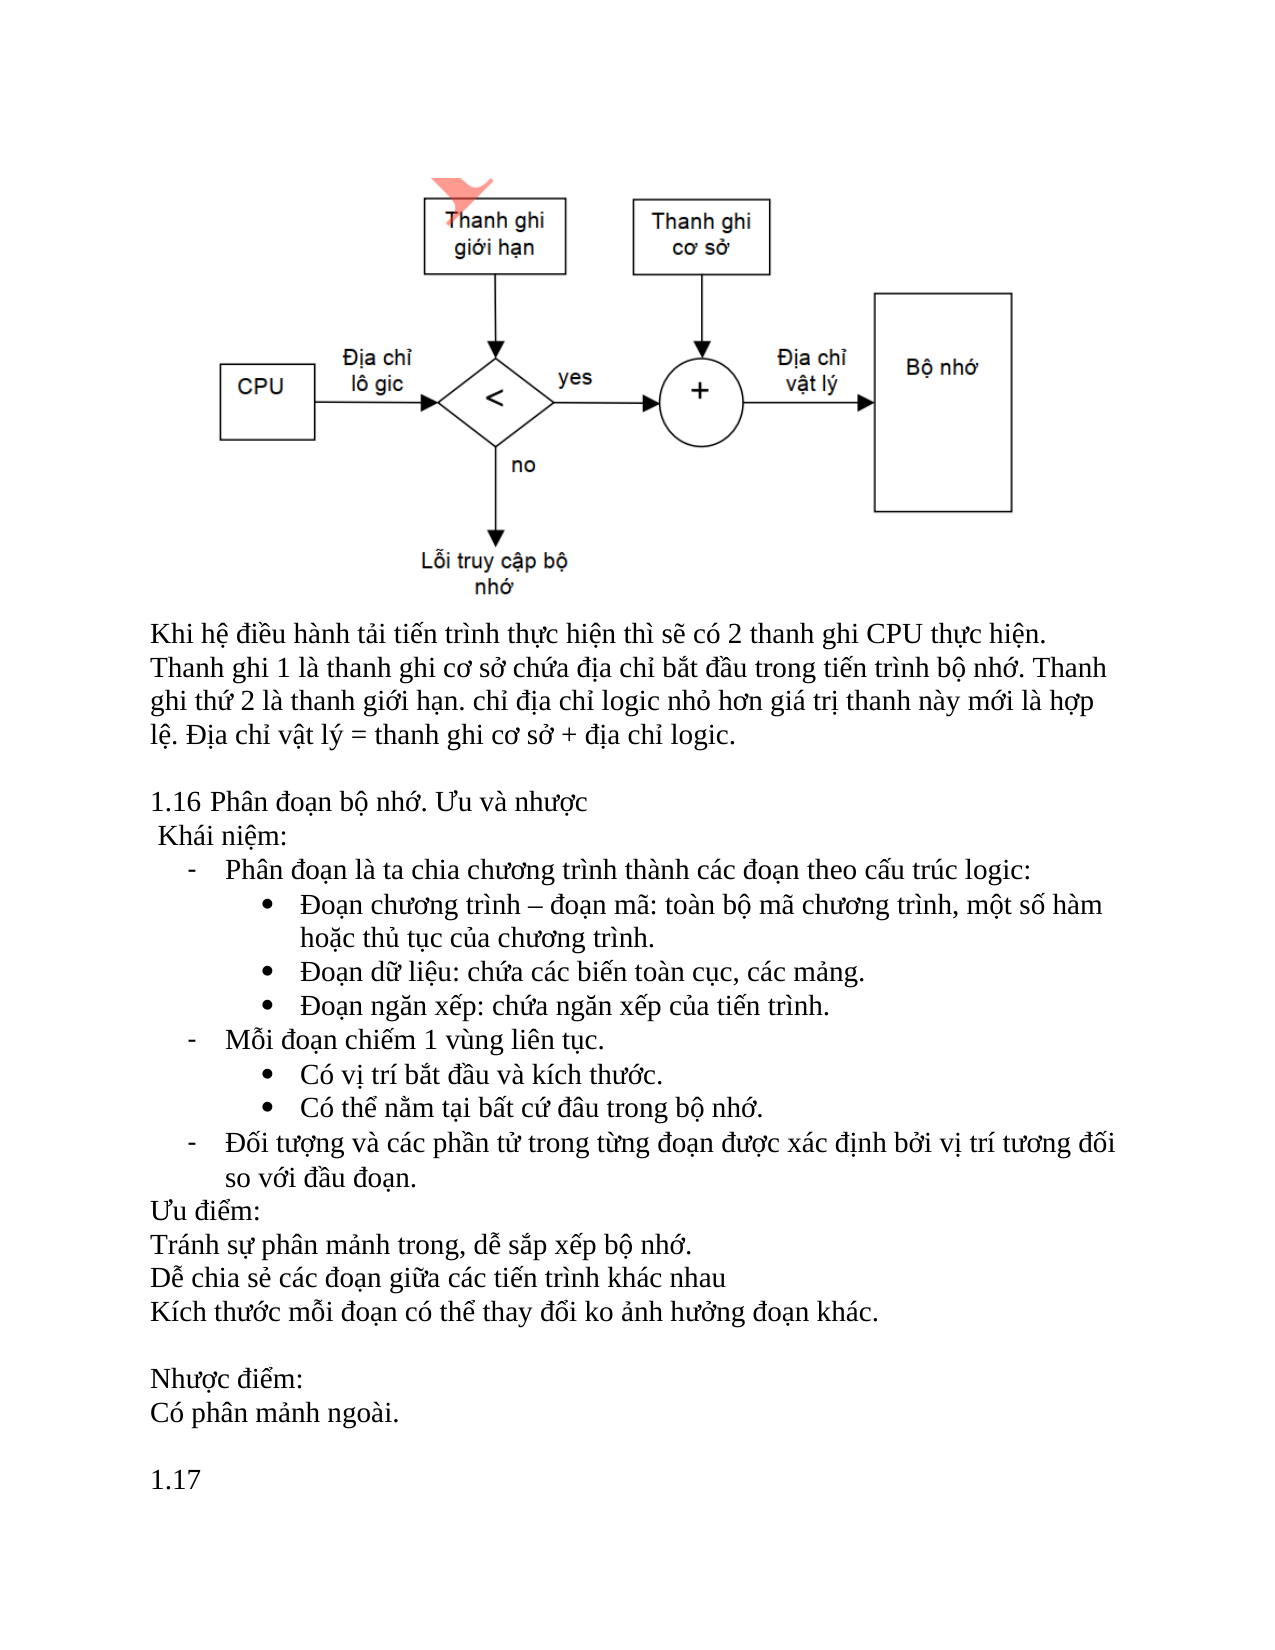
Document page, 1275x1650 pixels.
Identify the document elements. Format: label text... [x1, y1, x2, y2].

list Đoạn chương trình – đoạn mã: toàn bộ mã chương trình, một số hàm hoặc thủ tục của chương trình. [262, 887, 1125, 954]
list Phân đoạn là ta chia chương trình thành các đoạn theo cấu trúc logic: [187, 851, 1125, 887]
list Có vị trí bắt đầu và kích thước. [262, 1057, 1125, 1091]
text Ưu điểm: [150, 1193, 1125, 1227]
picture [150, 178, 1125, 617]
list Đoạn dữ liệu: chứa các biến toàn cục, các mảng. [262, 954, 1125, 988]
list Có thể nằm tại bất cứ đâu trong bộ nhớ. [262, 1091, 1125, 1124]
text Tránh sự phân mảnh trong, dễ sắp xếp bộ nhớ. [150, 1227, 1125, 1261]
text Dễ chia sẻ các đoạn giữa các tiến trình khác nhau [150, 1261, 1125, 1294]
text Khái niệm: [150, 818, 1125, 851]
list Mỗi đoạn chiếm 1 vùng liên tục. [187, 1021, 1125, 1057]
list Đoạn ngăn xếp: chứa ngăn xếp của tiến trình. [262, 988, 1125, 1021]
list Phân đoạn bộ nhớ. Ưu và nhược [150, 784, 1125, 818]
text Khi hệ điều hành tải tiến trình thực hiện thì sẽ có 2 thanh ghi CPU thực hiện. Thanh ghi 1 là thanh ghi cơ sở chứa địa chỉ bắt đầu trong tiến trình bộ nhớ. Thanh ghi thứ 2 là thanh giới hạn. chỉ địa chỉ logic nhỏ hơn giá trị thanh này mới là hợp lệ. Địa chỉ vật lý = thanh ghi cơ sở + địa chỉ logic. [150, 617, 1125, 751]
text Có phân mảnh ngoài. [150, 1395, 1125, 1428]
text Kích thước mỗi đoạn có thể thay đổi ko ảnh hưởng đoạn khác. [150, 1294, 1125, 1328]
text 1.17 [150, 1462, 1125, 1495]
text Nhược điểm: [150, 1361, 1125, 1395]
list Đối tượng và các phần tử trong từng đoạn được xác định bởi vị trí tương đối so với đầu đoạn. [187, 1124, 1125, 1193]
